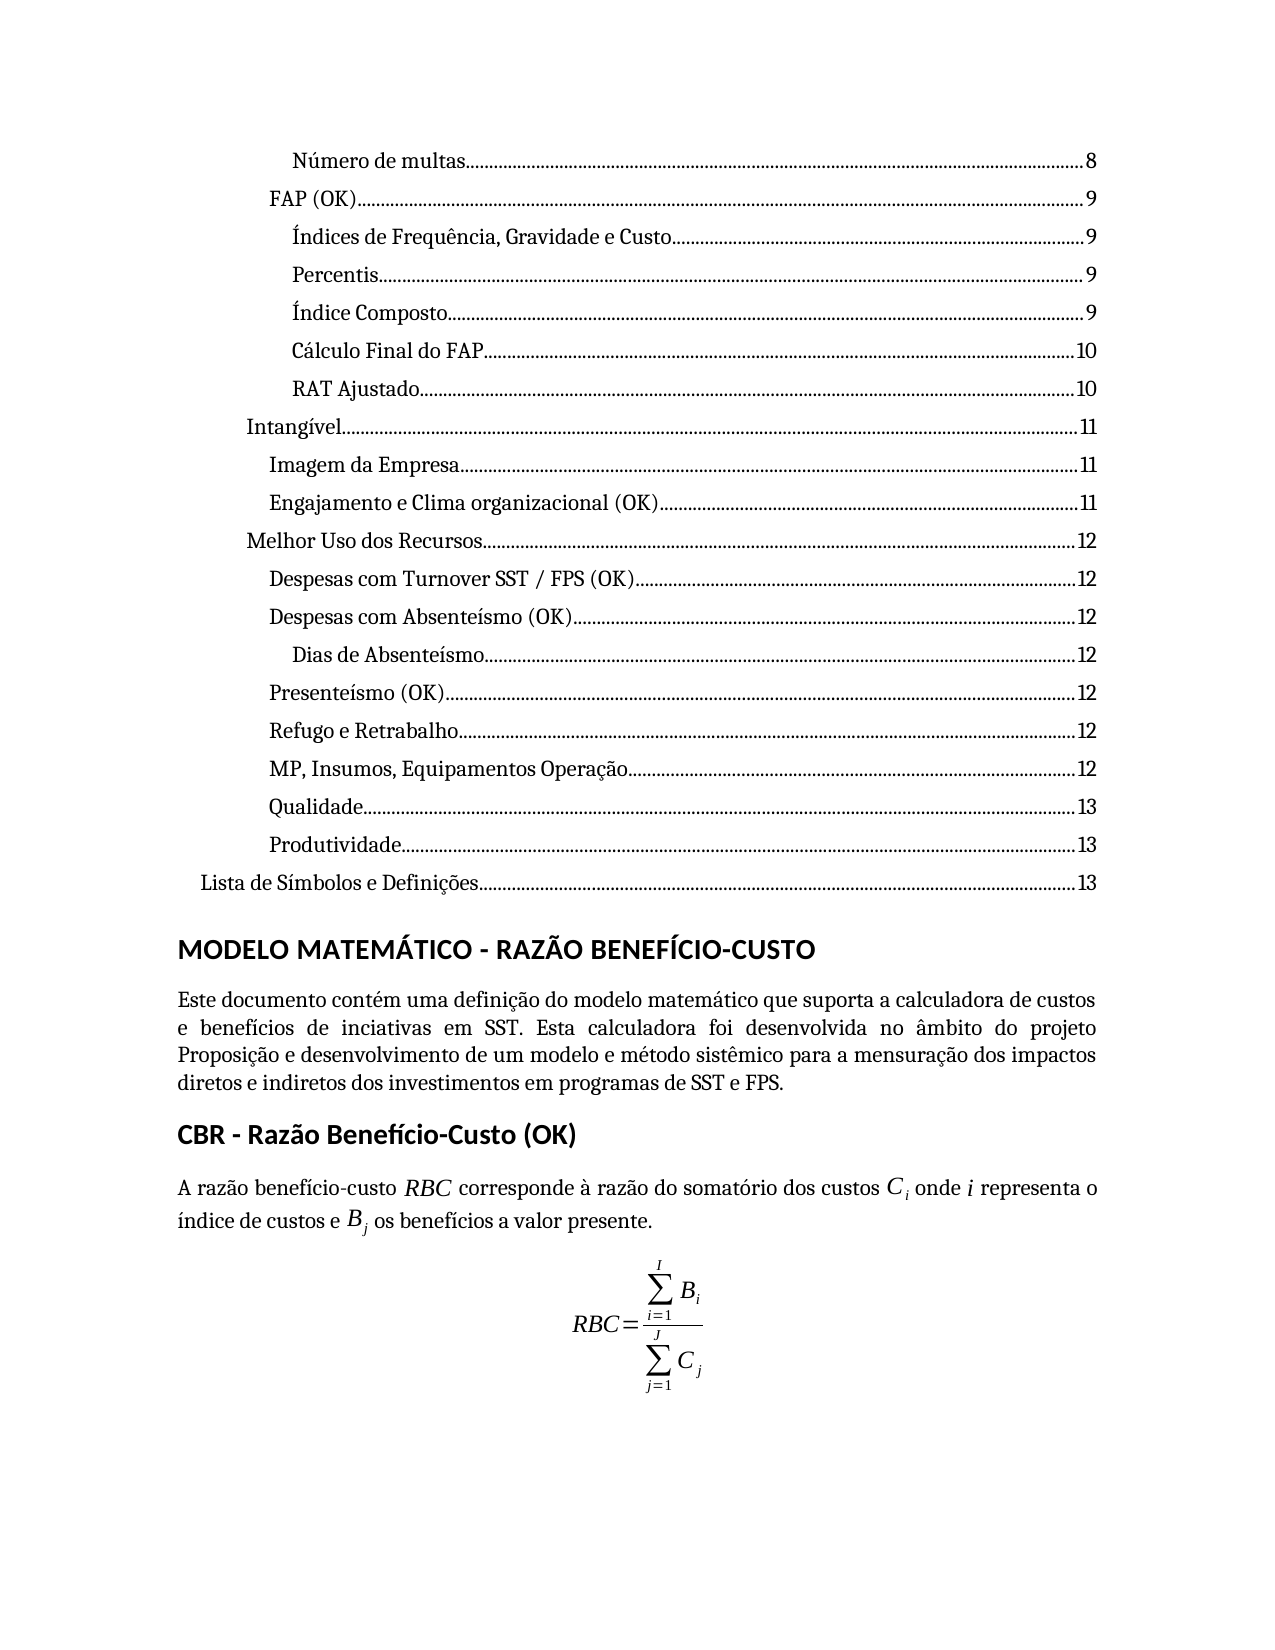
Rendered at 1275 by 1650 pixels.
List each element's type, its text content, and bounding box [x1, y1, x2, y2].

text Qualidade 13 [269, 794, 1098, 820]
text Imagem da Empresa 11 [269, 452, 1098, 478]
subtitle CBR - Razão Benefício-Custo (OK) [177, 1116, 1098, 1152]
text Índices de Frequência, Gravidade e Custo 9 [292, 224, 1098, 250]
text Presenteísmo (OK) 12 [269, 680, 1098, 706]
text Melhor Uso dos Recursos 12 [246, 528, 1098, 554]
text RAT Ajustado 10 [292, 376, 1098, 402]
text Produtividade 13 [269, 832, 1098, 858]
text Número de multas 8 [292, 148, 1098, 174]
text Lista de Símbolos e Definições 13 [200, 870, 1098, 896]
text Engajamento e Clima organizacional (OK) 11 [269, 490, 1098, 516]
text Dias de Absenteísmo 12 [292, 642, 1098, 668]
text Cálculo Final do FAP 10 [292, 338, 1098, 364]
subtitle Modelo Matemático - Razão Benefício-Custo [177, 931, 1098, 967]
text A razão benefício-custo corresponde à razão do somatório dos custos onde representa o índice de custos e os benefícios a valor presente. [177, 1172, 1098, 1236]
text Despesas com Turnover SST / FPS (OK) 12 [269, 566, 1098, 592]
text Intangível 11 [246, 414, 1098, 440]
text Refugo e Retrabalho 12 [269, 718, 1098, 744]
text Percentis 9 [292, 262, 1098, 288]
text Despesas com Absenteísmo (OK) 12 [269, 604, 1098, 630]
text MP, Insumos, Equipamentos Operação 12 [269, 756, 1098, 782]
text Este documento contém uma definição do modelo matemático que suporta a calculadora de custos e benefícios de inciativas em SST. Esta calculadora foi desenvolvida no âmbito do projeto Proposição e desenvolvimento de um modelo e método sistêmico para a mensuração dos impactos diretos e indiretos dos investimentos em programas de SST e FPS. [177, 987, 1098, 1096]
text FAP (OK) 9 [269, 186, 1098, 212]
text Índice Composto 9 [292, 300, 1098, 326]
